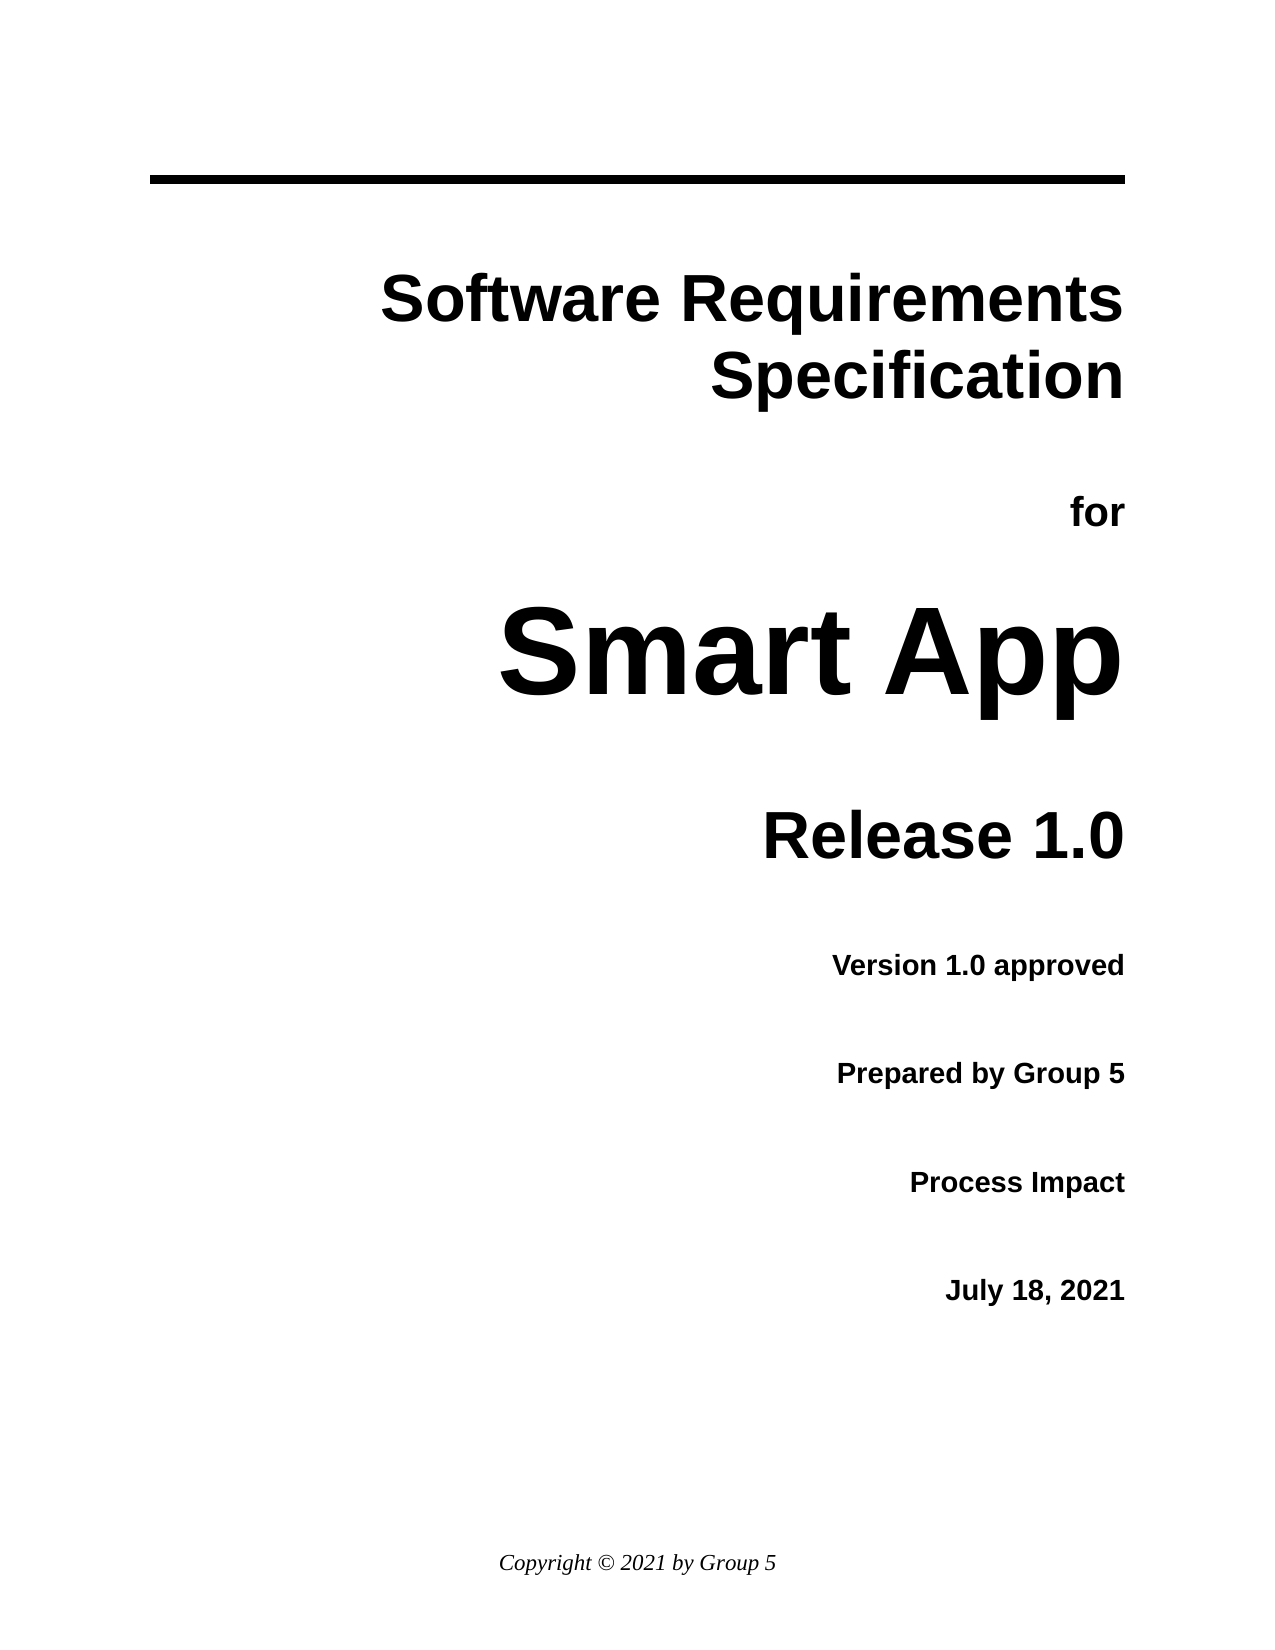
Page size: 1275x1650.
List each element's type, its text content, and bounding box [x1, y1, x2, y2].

title Software Requirements Specification [150, 259, 1125, 413]
text Prepared by Group 5 [150, 1056, 1125, 1090]
title Smart App [150, 577, 1125, 721]
text July 18, 2021 [150, 1273, 1125, 1307]
title for [150, 488, 1125, 536]
title Release 1.0 [150, 796, 1125, 873]
text Process Impact [150, 1165, 1125, 1198]
text Version 1.0 approved [150, 948, 1125, 981]
